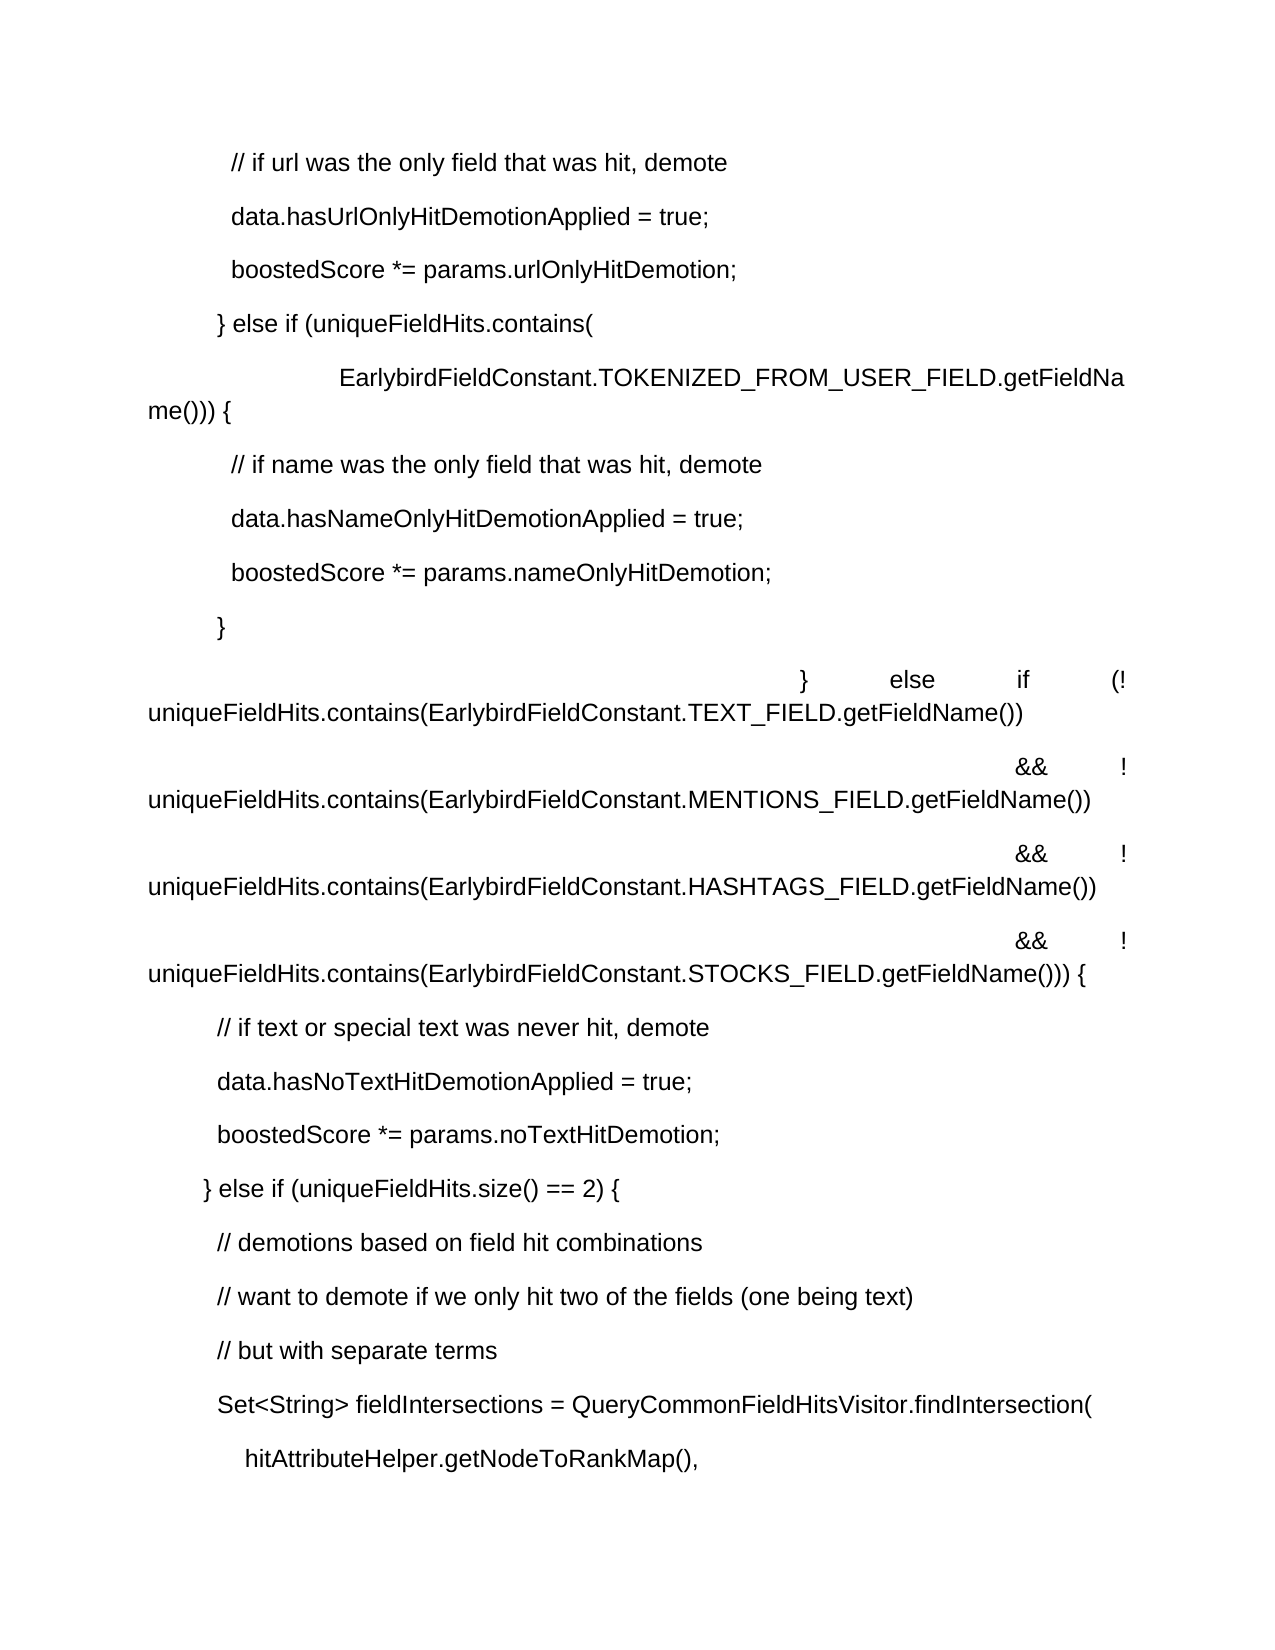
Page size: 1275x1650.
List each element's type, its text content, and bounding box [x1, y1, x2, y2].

text // but with separate terms [148, 1336, 1127, 1365]
text boostedScore *= params.noTextHitDemotion; [148, 1121, 1127, 1149]
text data.hasUrlOnlyHitDemotionApplied = true; [148, 201, 1127, 230]
text data.hasNoTextHitDemotionApplied = true; [148, 1067, 1127, 1095]
text hitAttributeHelper.getNodeToRankMap(), [148, 1444, 1127, 1472]
text } else if (uniqueFieldHits.contains( [148, 309, 1127, 338]
text // want to demote if we only hit two of the fields (one being text) [148, 1282, 1127, 1311]
text } [148, 611, 1127, 640]
text boostedScore *= params.nameOnlyHitDemotion; [148, 558, 1127, 586]
text // demotions based on field hit combinations [148, 1228, 1127, 1257]
text } else if (uniqueFieldHits.size() == 2) { [148, 1174, 1127, 1203]
text && !uniqueFieldHits.contains(EarlybirdFieldConstant.STOCKS_FIELD.getFieldName())) { [148, 926, 1127, 988]
text // if url was the only field that was hit, demote [148, 148, 1127, 176]
text boostedScore *= params.urlOnlyHitDemotion; [148, 255, 1127, 284]
text && !uniqueFieldHits.contains(EarlybirdFieldConstant.HASHTAGS_FIELD.getFieldName()) [148, 839, 1127, 901]
text Set<String> fieldIntersections = QueryCommonFieldHitsVisitor.findIntersection( [148, 1390, 1127, 1418]
text } else if (!uniqueFieldHits.contains(EarlybirdFieldConstant.TEXT_FIELD.getFieldName()) [148, 665, 1127, 727]
text // if name was the only field that was hit, demote [148, 450, 1127, 479]
text && !uniqueFieldHits.contains(EarlybirdFieldConstant.MENTIONS_FIELD.getFieldName()) [148, 752, 1127, 814]
text data.hasNameOnlyHitDemotionApplied = true; [148, 504, 1127, 532]
text EarlybirdFieldConstant.TOKENIZED_FROM_USER_FIELD.getFieldName())) { [148, 363, 1127, 425]
text // if text or special text was never hit, demote [148, 1013, 1127, 1042]
